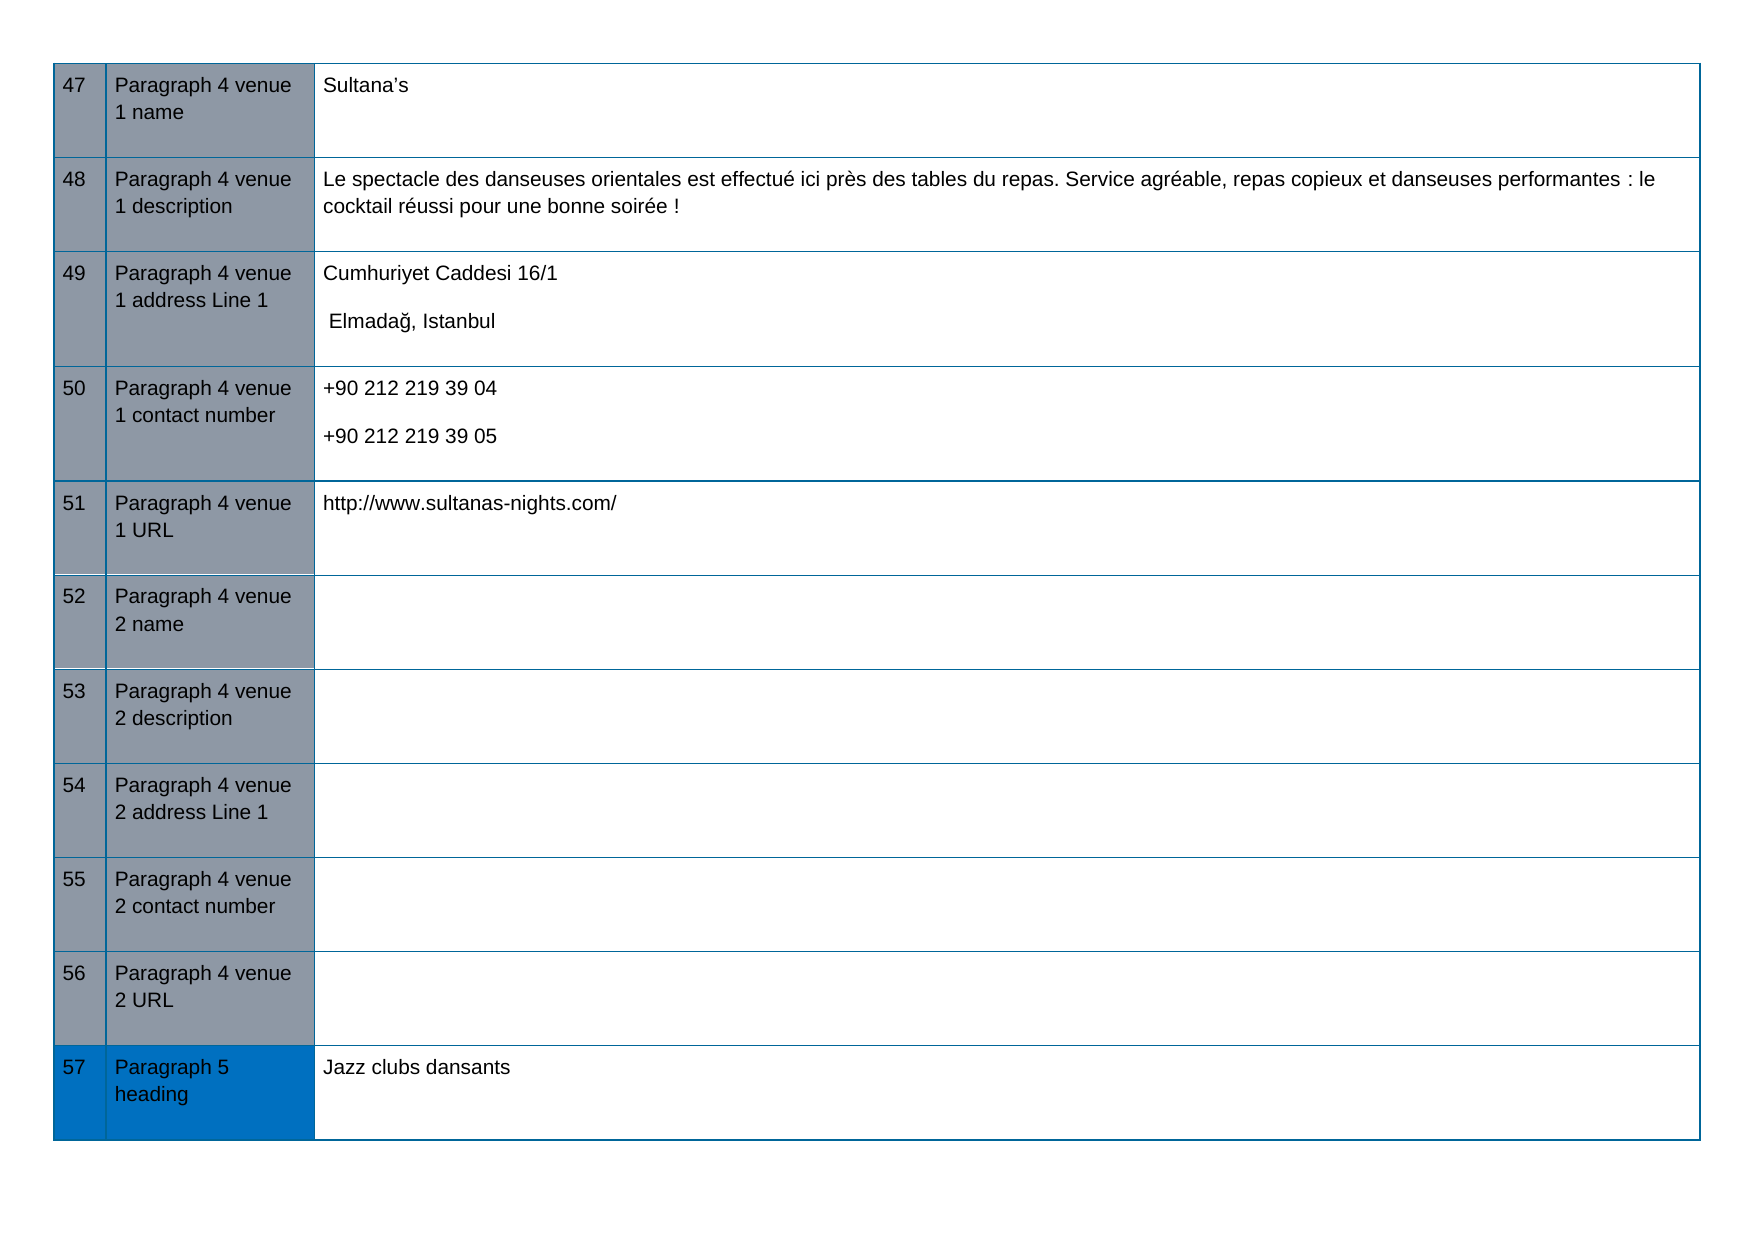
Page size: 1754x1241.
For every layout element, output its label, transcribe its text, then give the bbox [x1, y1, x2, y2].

table_cell 57 [55, 1046, 105, 1139]
table_cell [315, 576, 1699, 668]
table_cell http://www.sultanas-nights.com/ [315, 482, 1699, 574]
table_cell Sultana’s [315, 64, 1699, 157]
table_cell Paragraph 4 venue 2 address Line 1 [107, 764, 314, 857]
table_cell Paragraph 4 venue 1 contact number [107, 367, 314, 480]
table_cell Cumhuriyet Caddesi 16/1 Elmadağ, Istanbul [315, 252, 1699, 366]
table_cell Paragraph 4 venue 1 URL [107, 482, 314, 574]
table_cell 49 [55, 252, 105, 366]
table_cell [315, 670, 1699, 763]
table_cell Paragraph 5 heading [107, 1046, 314, 1139]
table_cell Paragraph 4 venue 1 description [107, 158, 314, 251]
table_cell +90 212 219 39 04 +90 212 219 39 05 [315, 367, 1699, 480]
table_cell 54 [55, 764, 105, 857]
table_cell 50 [55, 367, 105, 480]
table_cell Paragraph 4 venue 2 description [107, 670, 314, 763]
table_cell 55 [55, 858, 105, 951]
table_cell Paragraph 4 venue 2 contact number [107, 858, 314, 951]
table_cell [315, 858, 1699, 951]
table_cell Paragraph 4 venue 2 URL [107, 952, 314, 1045]
table_cell 51 [55, 482, 105, 574]
table_cell 48 [55, 158, 105, 251]
table_cell 47 [55, 64, 105, 157]
table_cell 52 [55, 576, 105, 668]
table_cell Paragraph 4 venue 1 address Line 1 [107, 252, 314, 366]
table_cell 53 [55, 670, 105, 763]
table_cell [315, 764, 1699, 857]
table_cell Paragraph 4 venue 1 name [107, 64, 314, 157]
table_cell [315, 952, 1699, 1045]
table_cell Paragraph 4 venue 2 name [107, 576, 314, 668]
table_cell Le spectacle des danseuses orientales est effectué ici près des tables du repas. Service agréable, repas copieux et danseuses performantes : le cocktail réussi pour une bonne soirée ! [315, 158, 1699, 251]
table_cell Jazz clubs dansants [315, 1046, 1699, 1139]
table_cell 56 [55, 952, 105, 1045]
